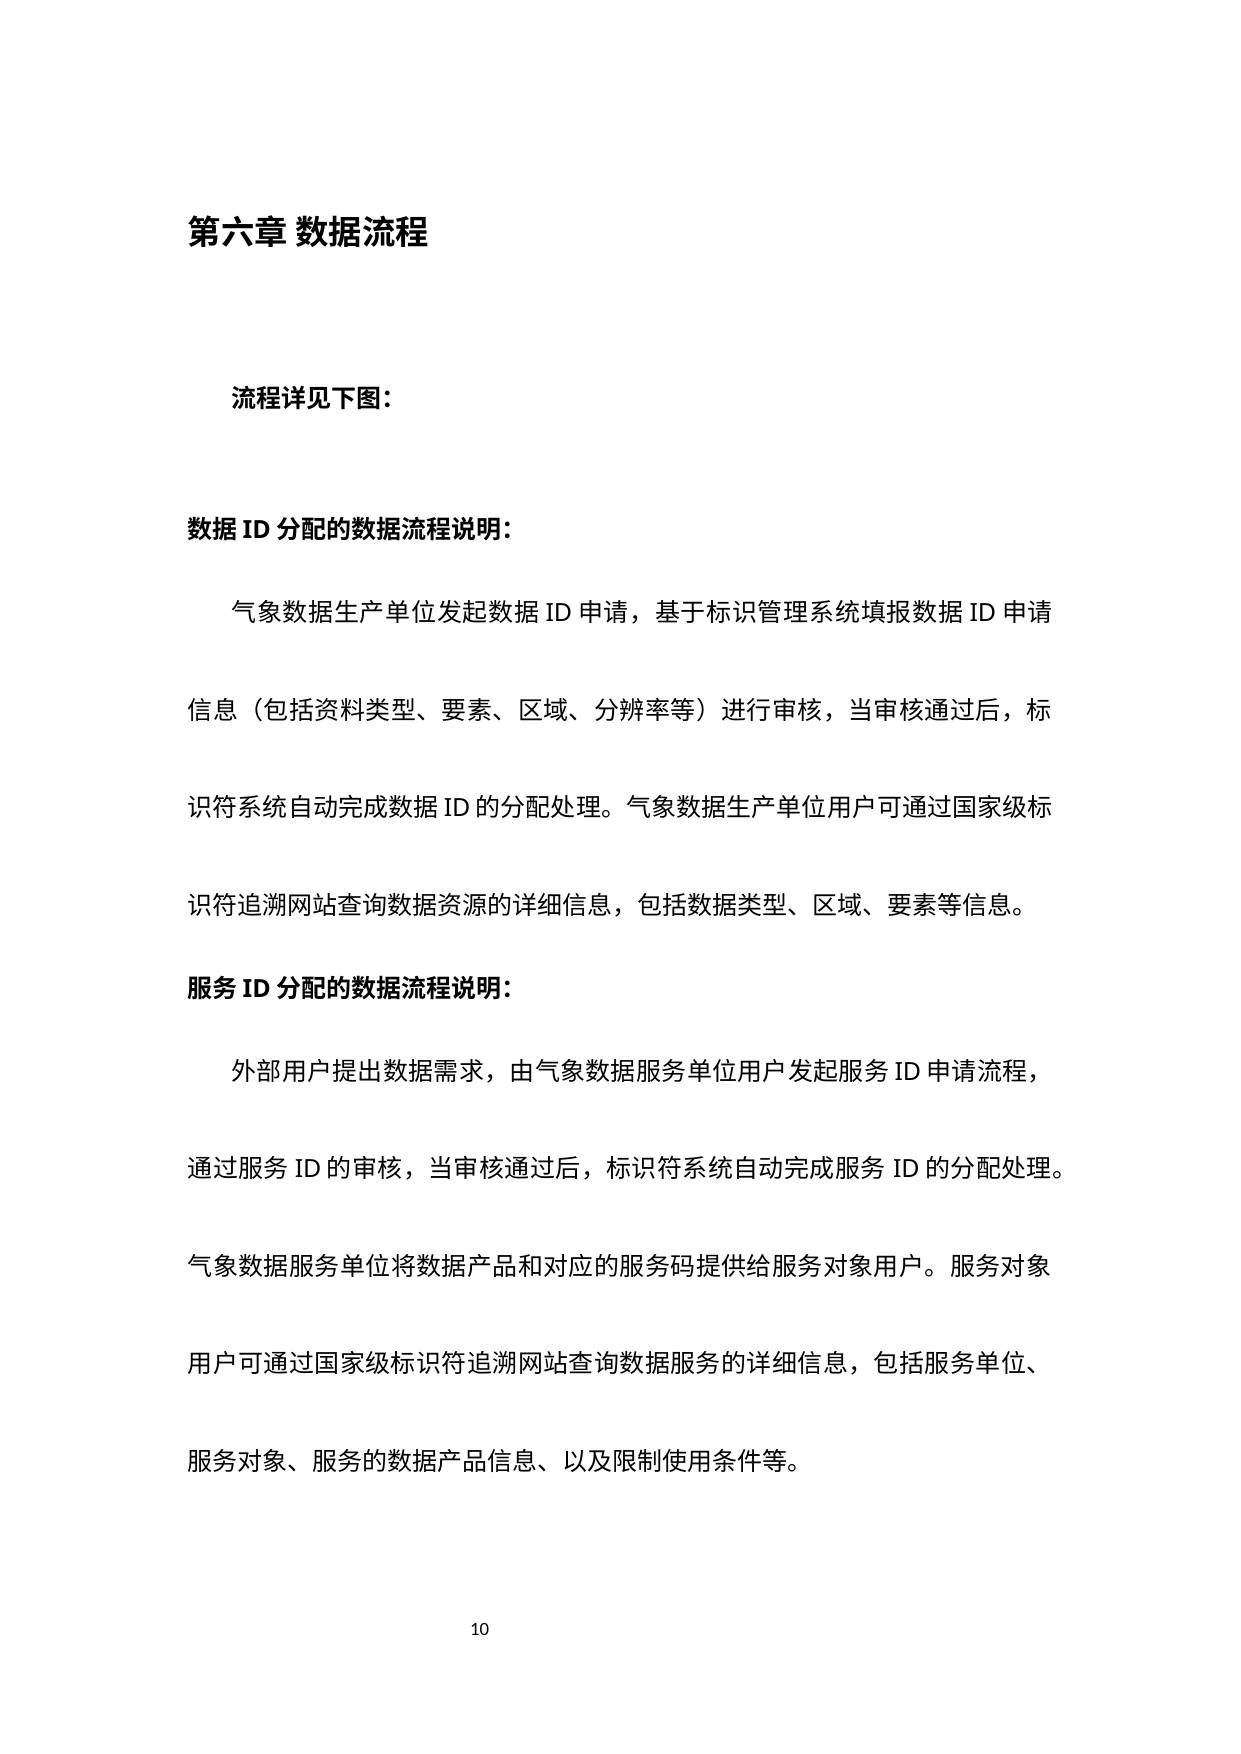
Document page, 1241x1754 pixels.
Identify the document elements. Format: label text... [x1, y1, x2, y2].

subtitle 数据流程 [187, 197, 1053, 262]
text 气象数据生产单位发起数据ID申请，基于标识管理系统填报数据ID申请信息（包括资料类型、要素、区域、分辨率等）进行审核，当审核通过后，标识符系统自动完成数据ID的分配处理。气象数据生产单位用户可通过国家级标识符追溯网站查询数据资源的详细信息，包括数据类型、区域、要素等信息。 [187, 578, 1053, 936]
text 服务ID分配的数据流程说明： [187, 954, 1053, 1019]
text 数据ID分配的数据流程说明： [187, 495, 1053, 560]
text 流程详见下图： [187, 364, 1053, 429]
text 外部用户提出数据需求，由气象数据服务单位用户发起服务ID申请流程，通过服务ID的审核，当审核通过后，标识符系统自动完成服务ID的分配处理。气象数据服务单位将数据产品和对应的服务码提供给服务对象用户。服务对象用户可通过国家级标识符追溯网站查询数据服务的详细信息，包括服务单位、服务对象、服务的数据产品信息、以及限制使用条件等。 [187, 1037, 1053, 1492]
